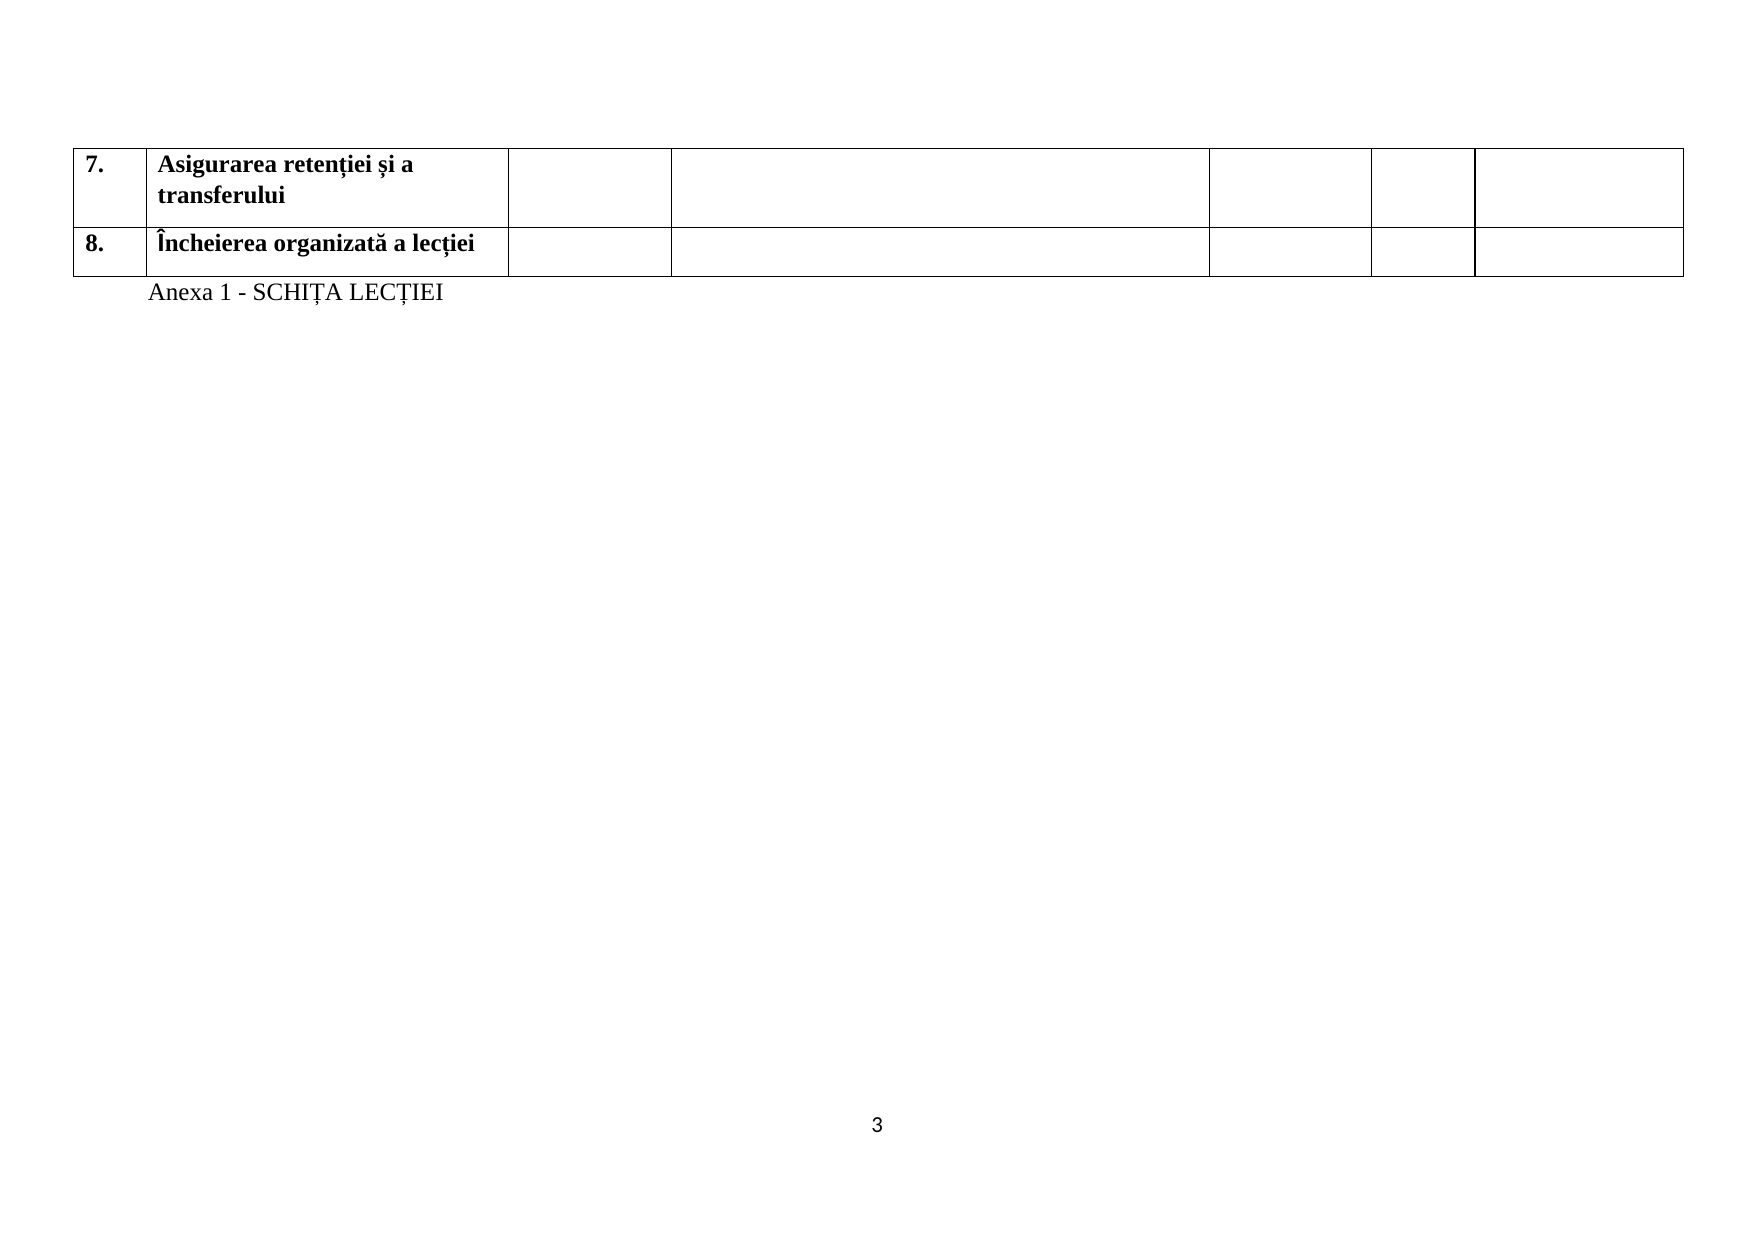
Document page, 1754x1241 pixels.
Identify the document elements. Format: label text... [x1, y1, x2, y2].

table_cell Încheierea organizată a lecției [147, 228, 508, 276]
table_cell [1476, 228, 1683, 276]
table_cell [672, 228, 1209, 276]
table_cell [1210, 228, 1371, 276]
table_cell [1372, 149, 1474, 227]
table_cell [1372, 228, 1474, 276]
table_cell 8. [74, 228, 146, 276]
table_cell [509, 228, 671, 276]
table_cell [509, 149, 671, 227]
table_cell [672, 149, 1209, 227]
table_cell Asigurarea retenției și a transferului [147, 149, 508, 227]
table_cell [1210, 149, 1371, 227]
text Anexa 1 - SCHIȚA LECȚIEI [148, 277, 1606, 306]
table_cell [1476, 149, 1683, 227]
table_cell 7. [74, 149, 146, 227]
